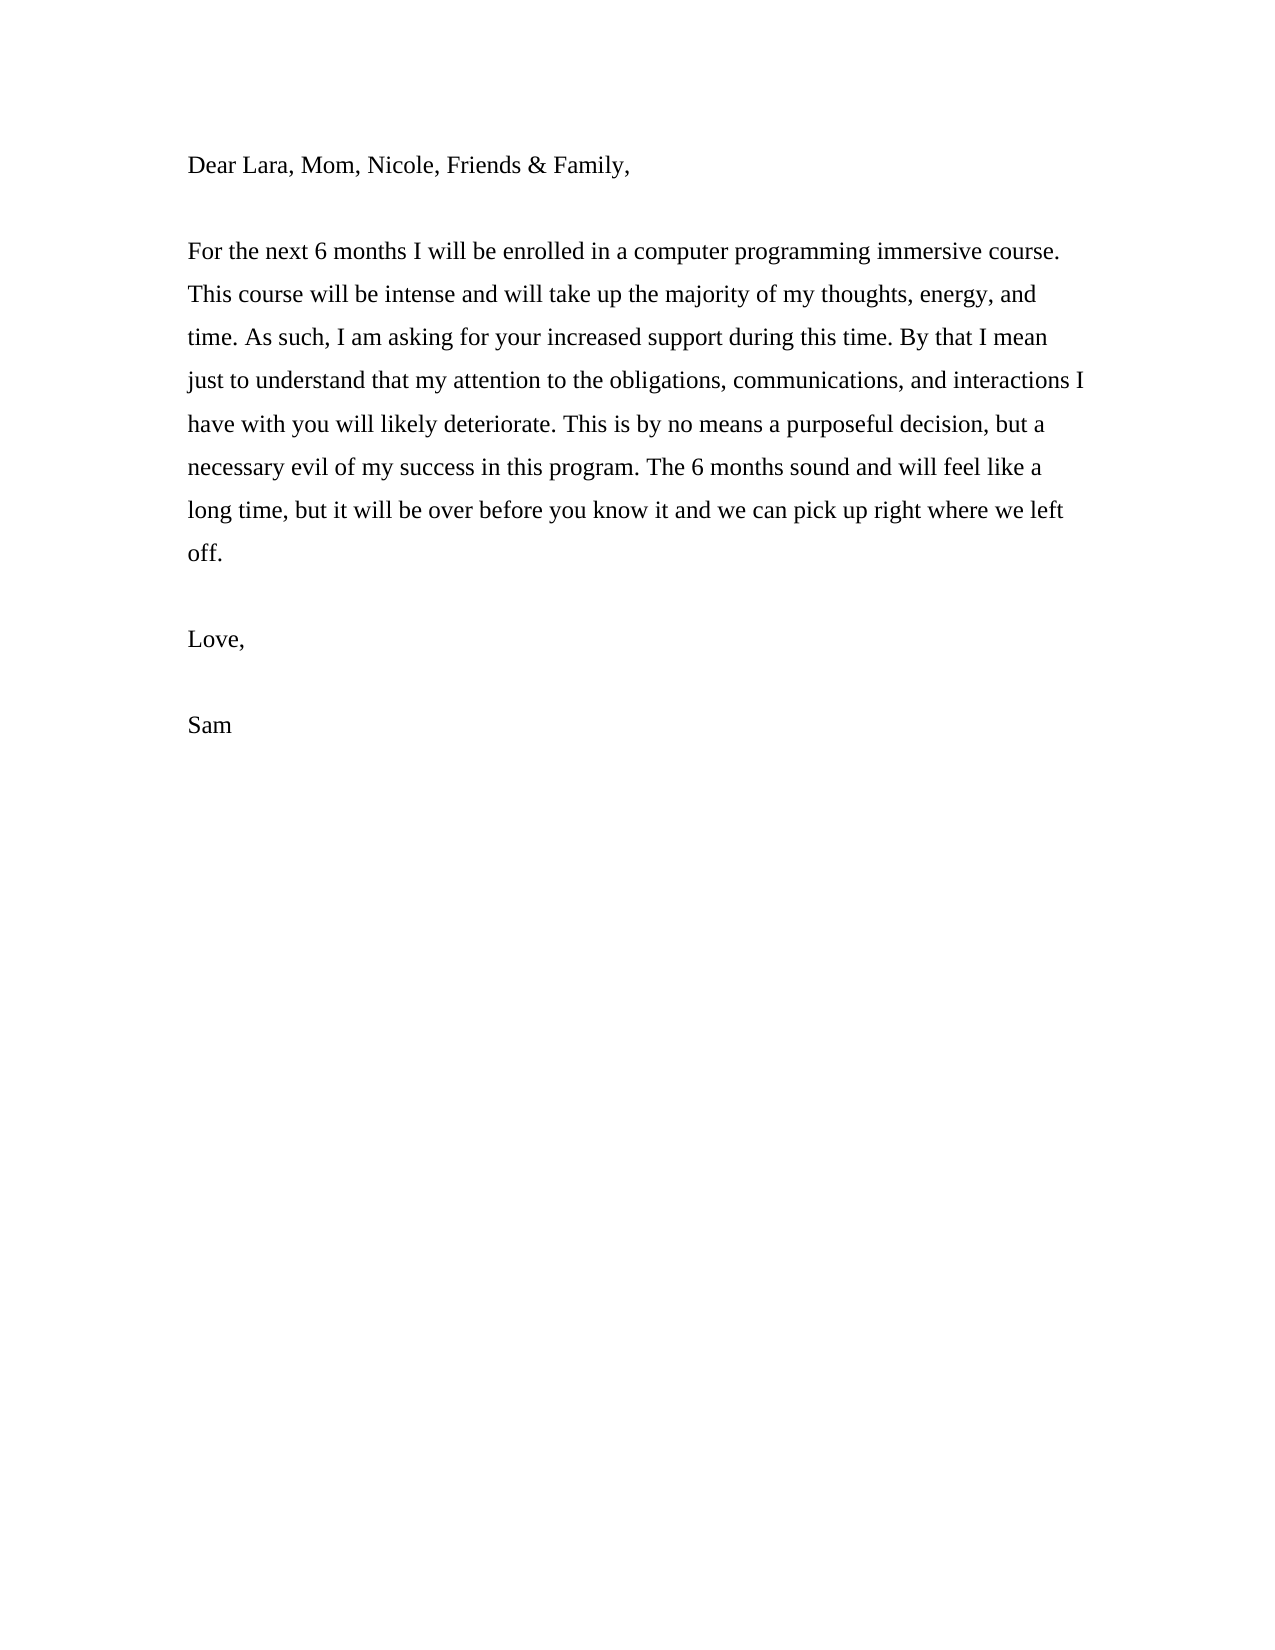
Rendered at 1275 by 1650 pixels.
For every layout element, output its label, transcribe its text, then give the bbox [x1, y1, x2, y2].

text Sam [187, 711, 1087, 739]
text Love, [187, 624, 1087, 653]
text Dear Lara, Mom, Nicole, Friends & Family, [187, 150, 1087, 179]
text For the next 6 months I will be enrolled in a computer programming immersive course. This course will be intense and will take up the majority of my thoughts, energy, and time. As such, I am asking for your increased support during this time. By that I mean just to understand that my attention to the obligations, communications, and interactions I have with you will likely deteriorate. This is by no means a purposeful decision, but a necessary evil of my success in this program. The 6 months sound and will feel like a long time, but it will be over before you know it and we can pick up right where we left off. [187, 236, 1087, 567]
